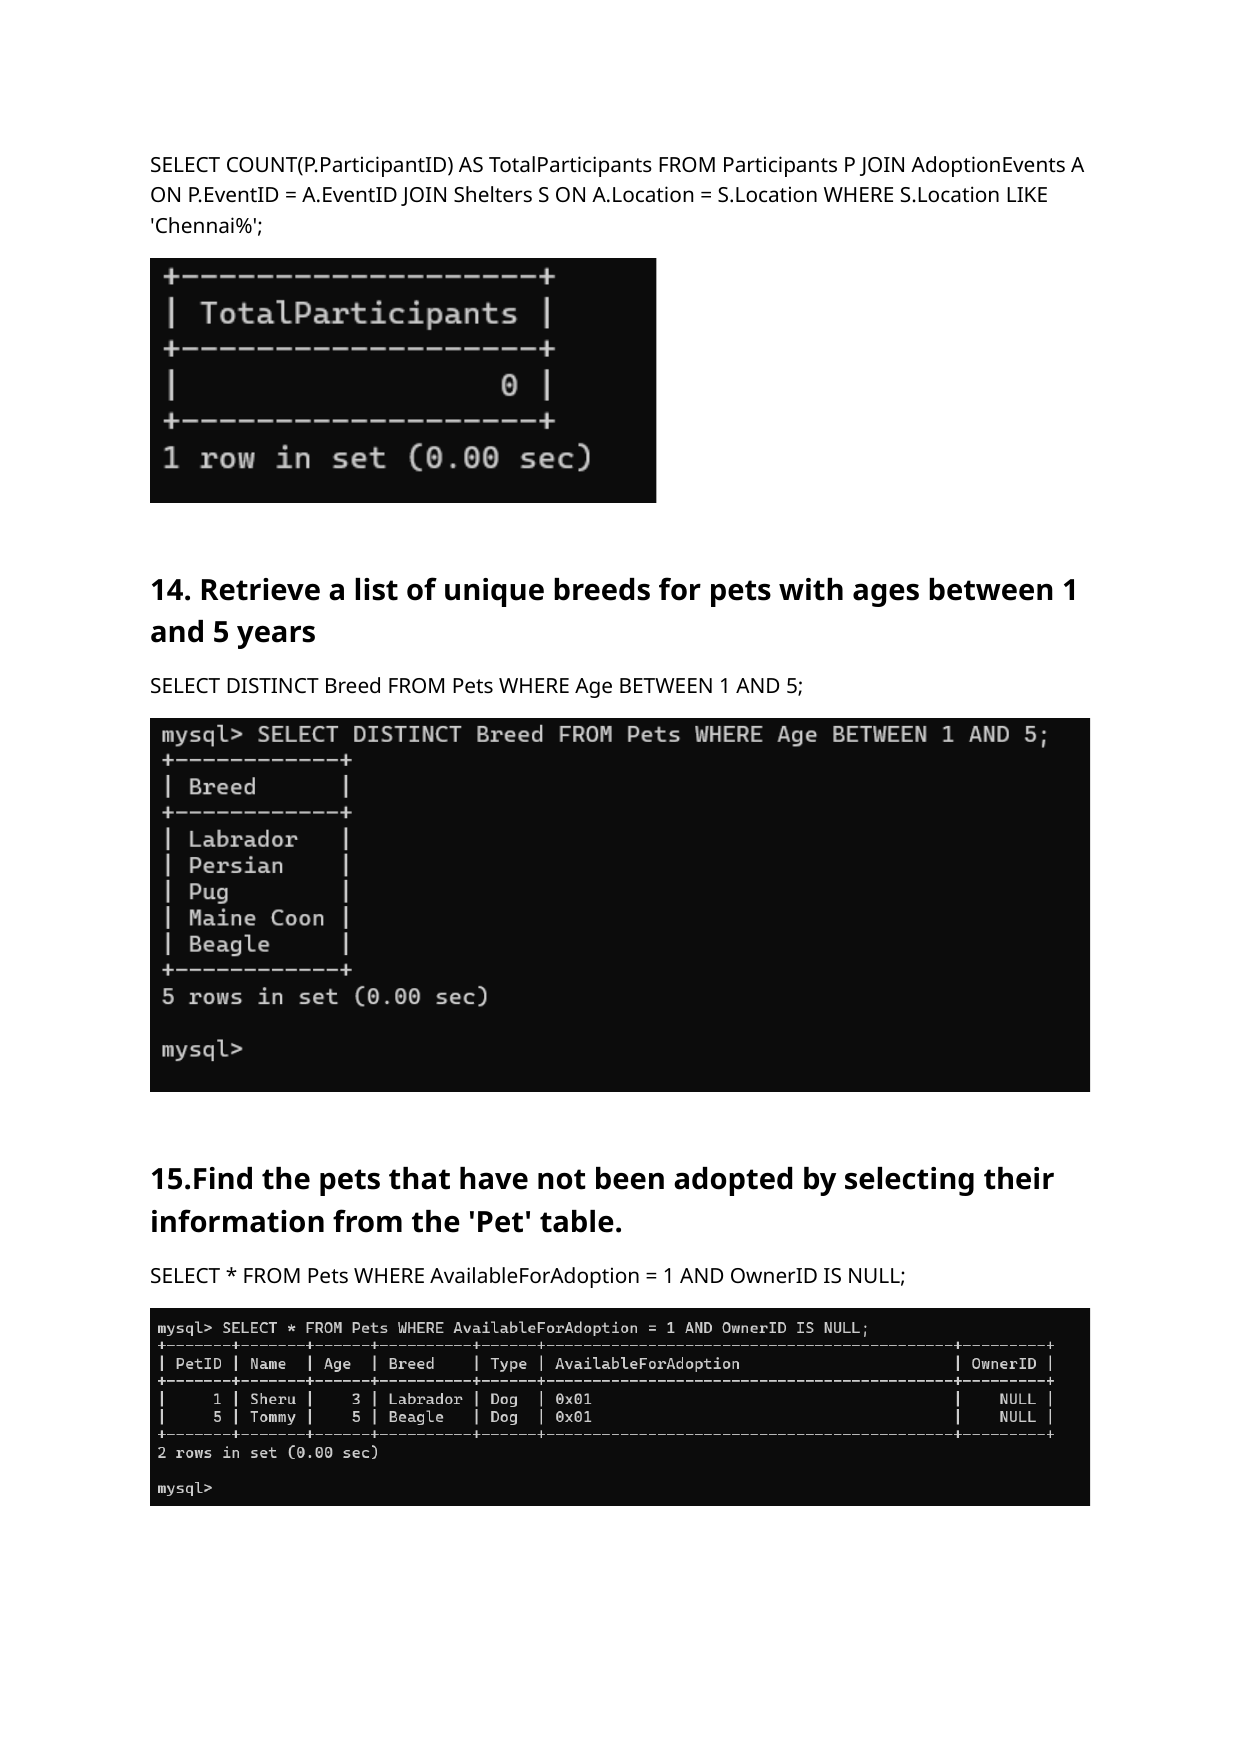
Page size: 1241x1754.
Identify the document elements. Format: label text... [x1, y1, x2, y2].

text 14. Retrieve a list of unique breeds for pets with ages between 1 and 5 years [150, 569, 1090, 651]
picture [150, 718, 1091, 1092]
picture [150, 258, 657, 503]
text SELECT COUNT(P.ParticipantID) AS TotalParticipants FROM Participants P JOIN AdoptionEvents A ON P.EventID = A.EventID JOIN Shelters S ON A.Location = S.Location WHERE S.Location LIKE 'Chennai%'; [150, 150, 1090, 240]
text 15.Find the pets that have not been adopted by selecting their information from the 'Pet' table. [150, 1158, 1090, 1241]
picture [150, 1308, 1091, 1506]
text SELECT * FROM Pets WHERE AvailableForAdoption = 1 AND OwnerID IS NULL; [150, 1261, 1090, 1289]
text SELECT DISTINCT Breed FROM Pets WHERE Age BETWEEN 1 AND 5; [150, 671, 1090, 699]
